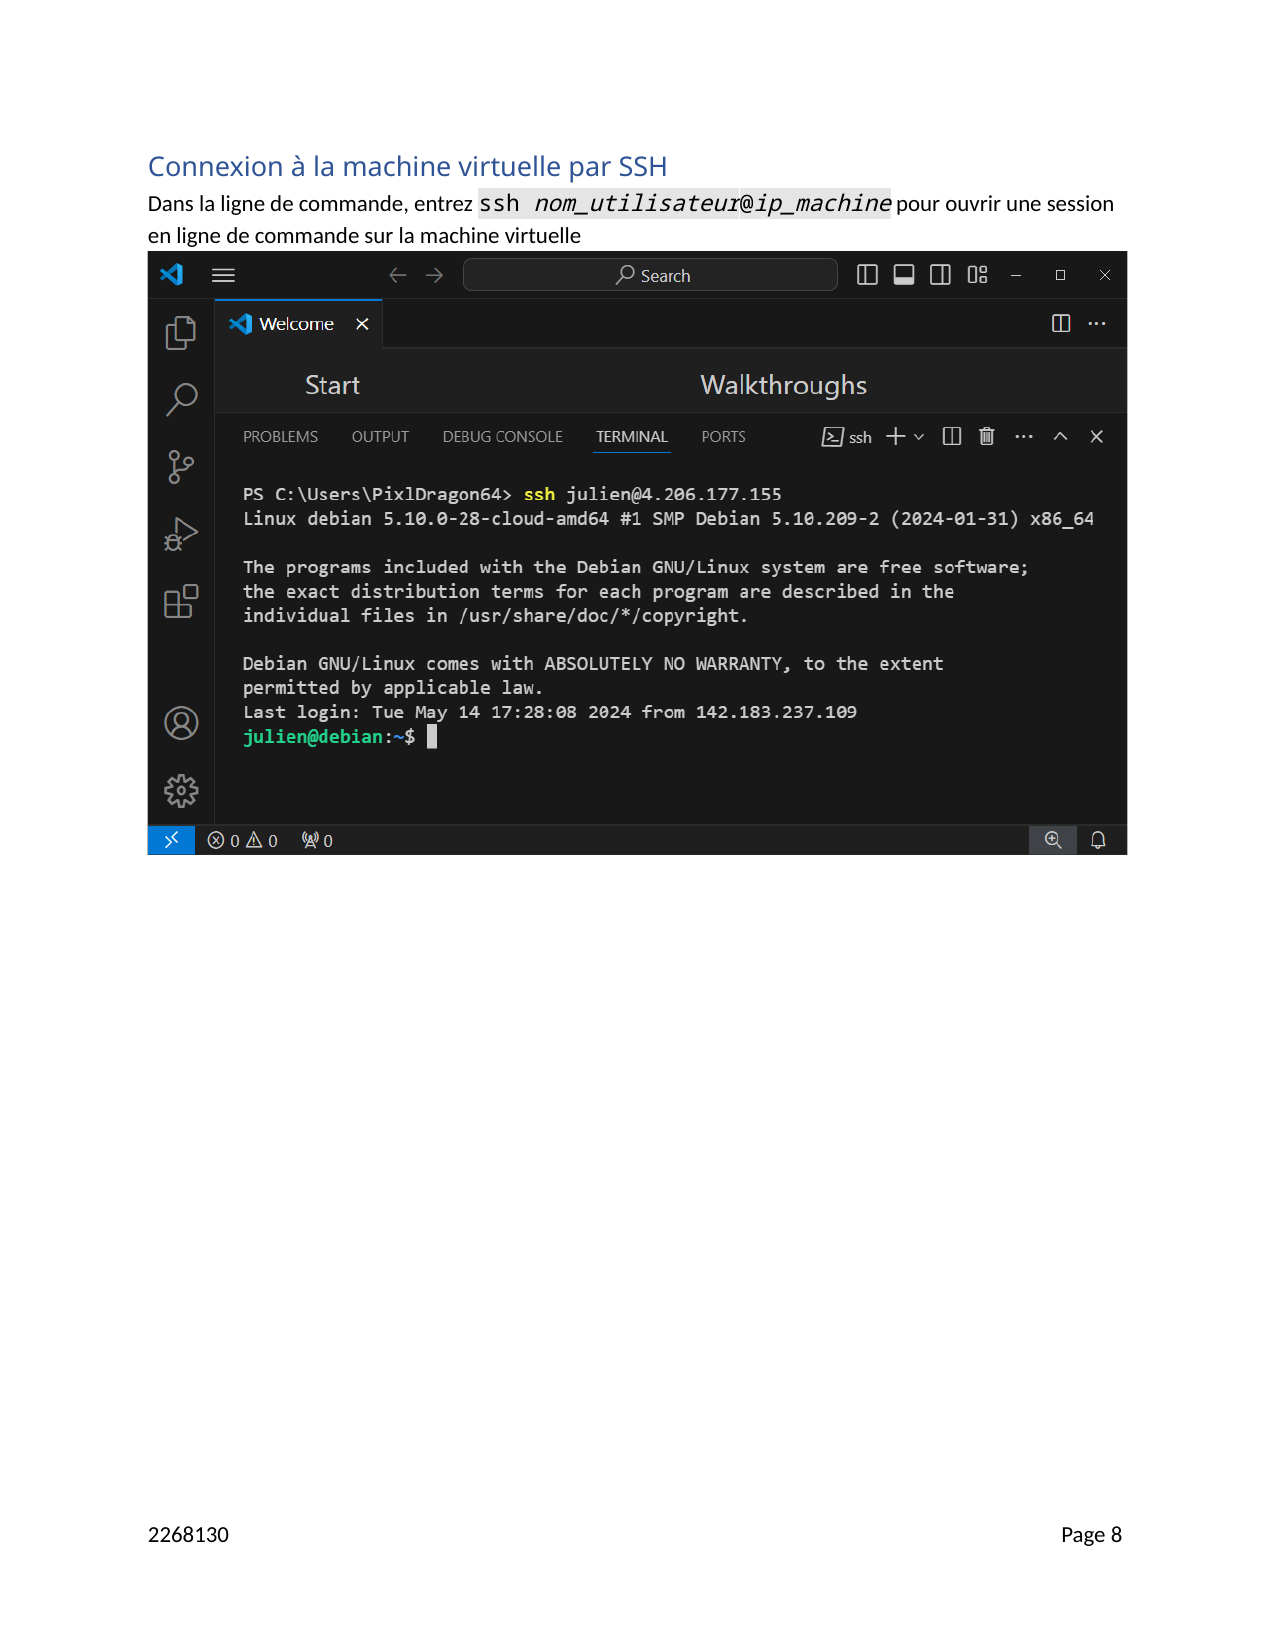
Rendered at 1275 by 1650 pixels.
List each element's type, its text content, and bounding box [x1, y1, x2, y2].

picture [147, 251, 1128, 855]
subtitle Connexion à la machine virtuelle par SSH [148, 148, 1127, 184]
text Dans la ligne de commande, entrez ssh nom_utilisateur@ip_machine pour ouvrir une session en ligne de commande sur la machine virtuelle [148, 187, 1127, 251]
